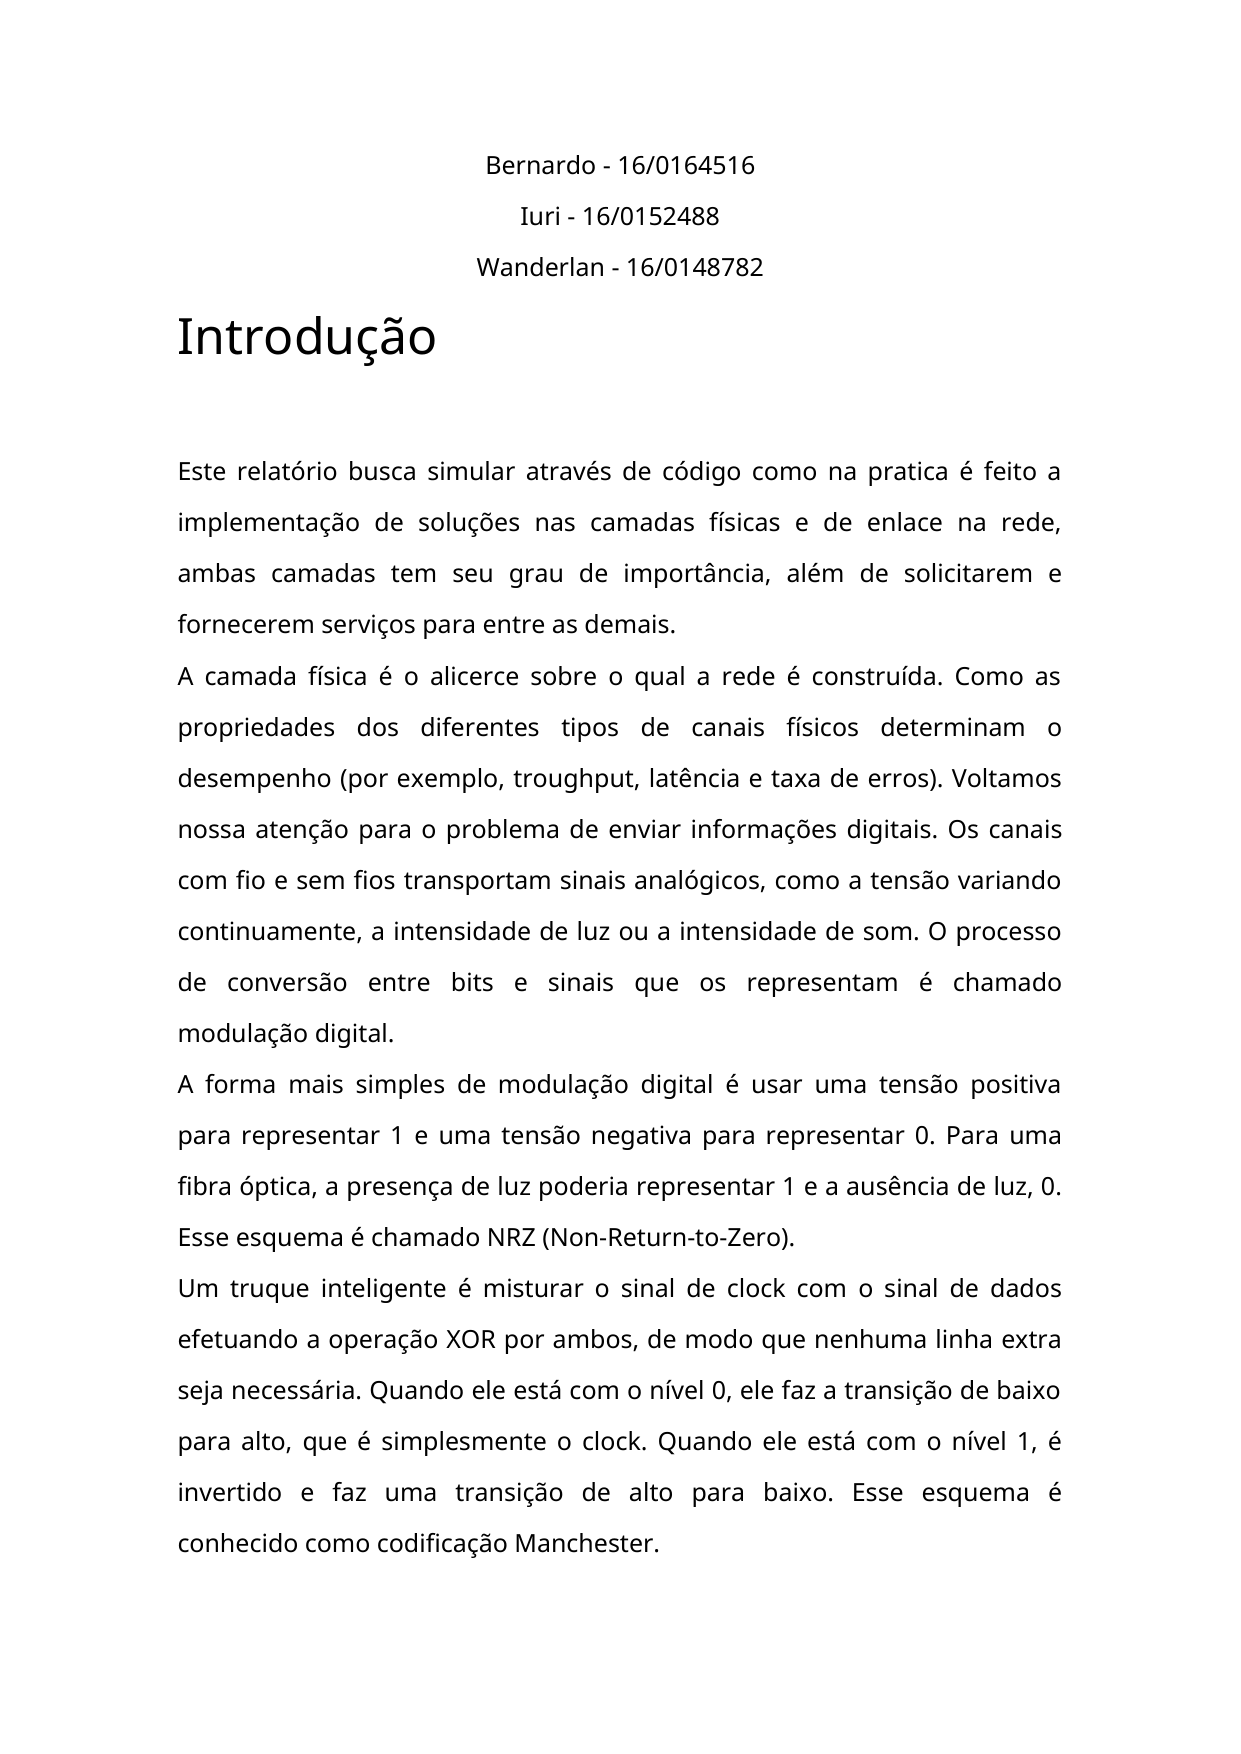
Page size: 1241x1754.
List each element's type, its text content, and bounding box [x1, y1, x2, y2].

text Um truque inteligente é misturar o sinal de clock com o sinal de dados efetuando a operação XOR por ambos, de modo que nenhuma linha extra seja necessária. Quando ele está com o nível 0, ele faz a transição de baixo para alto, que é simplesmente o clock. Quando ele está com o nível 1, é invertido e faz uma transição de alto para baixo. Esse esquema é conhecido como codificação Manchester. [177, 1271, 1063, 1560]
text Este relatório busca simular através de código como na pratica é feito a implementação de soluções nas camadas físicas e de enlace na rede, ambas camadas tem seu grau de importância, além de solicitarem e fornecerem serviços para entre as demais. [177, 454, 1063, 641]
text A forma mais simples de modulação digital é usar uma tensão positiva para representar 1 e uma tensão negativa para representar 0. Para uma fibra óptica, a presença de luz poderia representar 1 e a ausência de luz, 0. Esse esquema é chamado NRZ (Non-Return-to-Zero). [177, 1066, 1063, 1254]
text Wanderlan - 16/0148782 [177, 250, 1063, 284]
text Bernardo - 16/0164516 [177, 148, 1063, 182]
subtitle Introdução [177, 301, 1063, 369]
text A camada física é o alicerce sobre o qual a rede é construída. Como as propriedades dos diferentes tipos de canais físicos determinam o desempenho (por exemplo, troughput, latência e taxa de erros). Voltamos nossa atenção para o problema de enviar informações digitais. Os canais com fio e sem fios transportam sinais analógicos, como a tensão variando continuamente, a intensidade de luz ou a intensidade de som. O processo de conversão entre bits e sinais que os representam é chamado modulação digital. [177, 658, 1063, 1049]
text Iuri - 16/0152488 [177, 199, 1063, 233]
